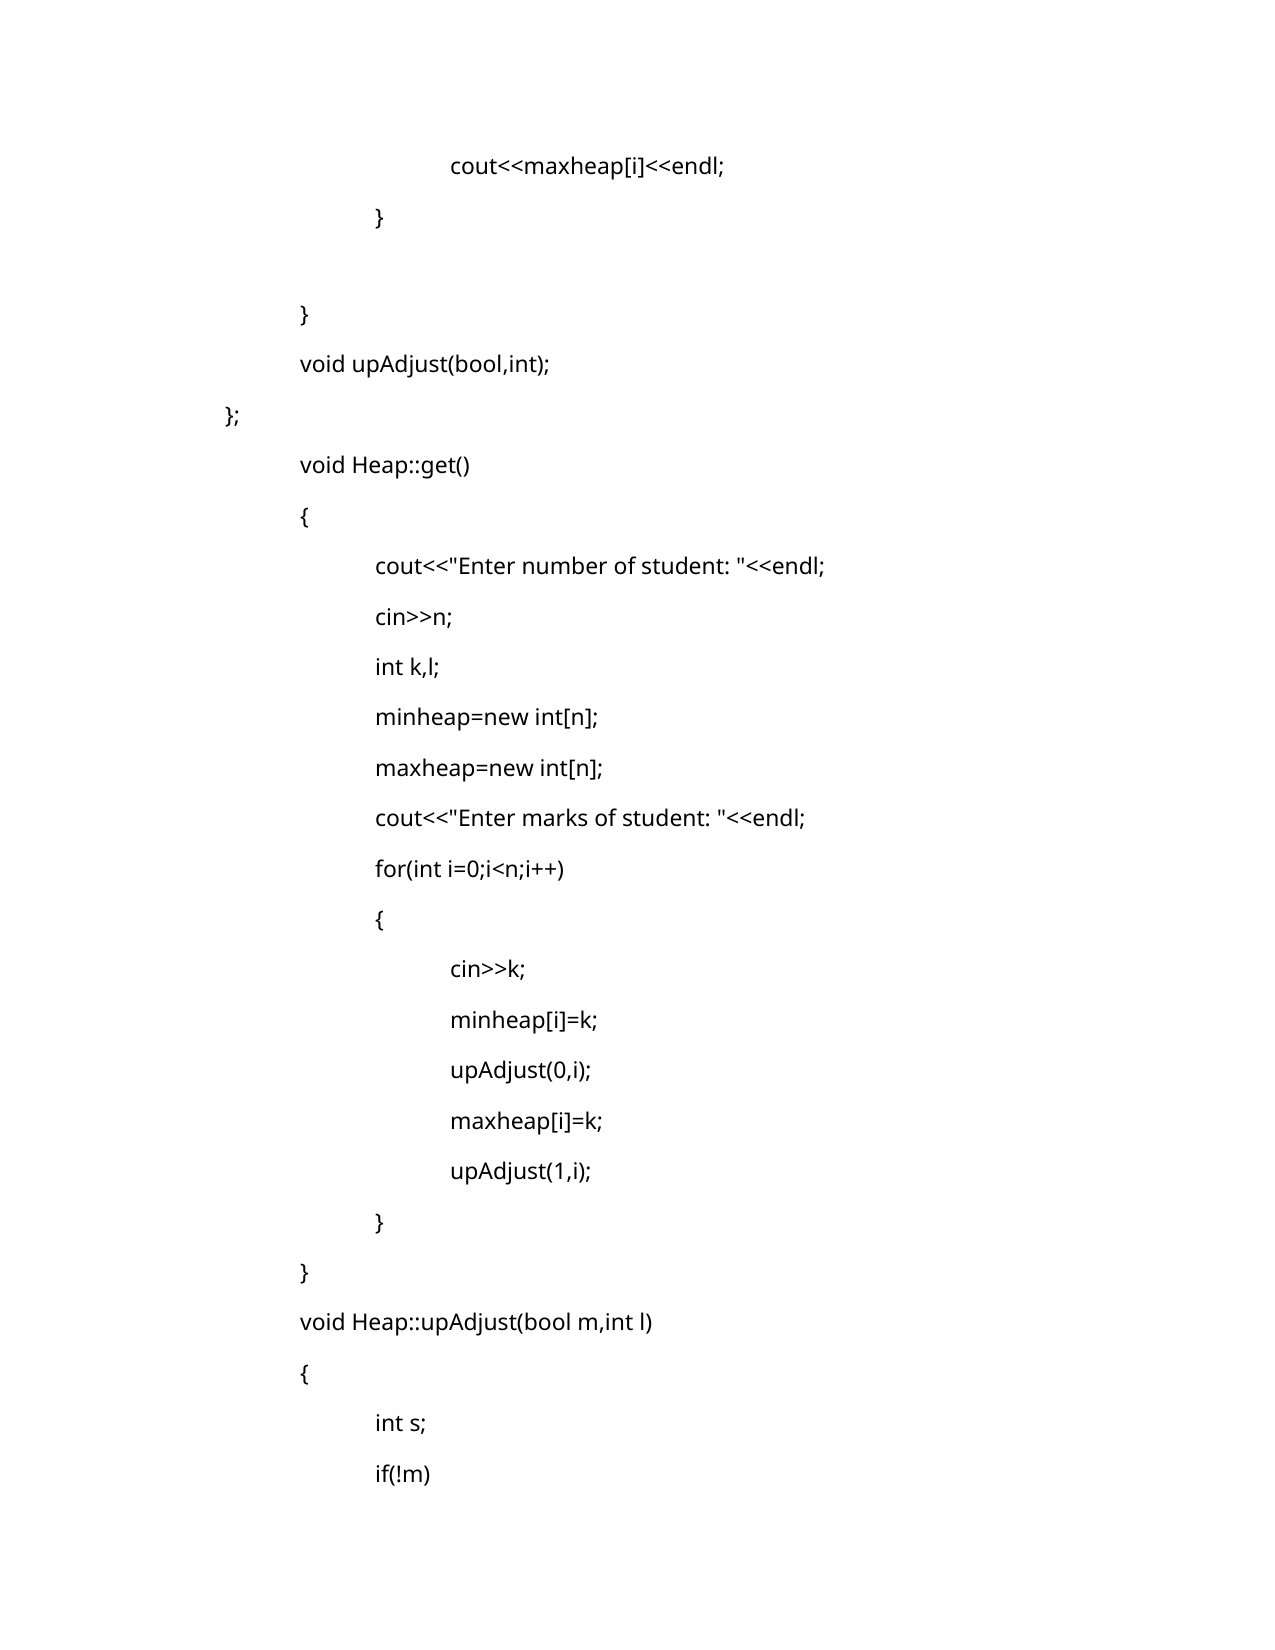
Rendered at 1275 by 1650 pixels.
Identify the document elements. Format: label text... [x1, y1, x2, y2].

text } [150, 298, 1125, 329]
text } [150, 1206, 1125, 1237]
text minheap=new int[n]; [150, 701, 1125, 733]
text { [150, 500, 1125, 531]
text int s; [150, 1407, 1125, 1438]
text cout<<"Enter number of student: "<<endl; [150, 550, 1125, 581]
text int k,l; [150, 651, 1125, 682]
text upAdjust(0,i); [150, 1054, 1125, 1086]
text } [150, 200, 1125, 232]
text maxheap[i]=k; [150, 1105, 1125, 1136]
text cout<<maxheap[i]<<endl; [150, 150, 1125, 181]
text upAdjust(1,i); [150, 1155, 1125, 1186]
text cin>>k; [150, 953, 1125, 985]
text void upAdjust(bool,int); [150, 348, 1125, 380]
text maxheap=new int[n]; [150, 752, 1125, 783]
text { [150, 903, 1125, 934]
text cout<<"Enter marks of student: "<<endl; [150, 802, 1125, 833]
text cin>>n; [150, 601, 1125, 632]
text } [150, 1256, 1125, 1287]
text minheap[i]=k; [150, 1004, 1125, 1035]
text { [150, 1357, 1125, 1388]
text }; [150, 399, 1125, 430]
text void Heap::upAdjust(bool m,int l) [150, 1306, 1125, 1338]
text for(int i=0;i<n;i++) [150, 853, 1125, 884]
text void Heap::get() [150, 449, 1125, 481]
text if(!m) [150, 1458, 1125, 1489]
